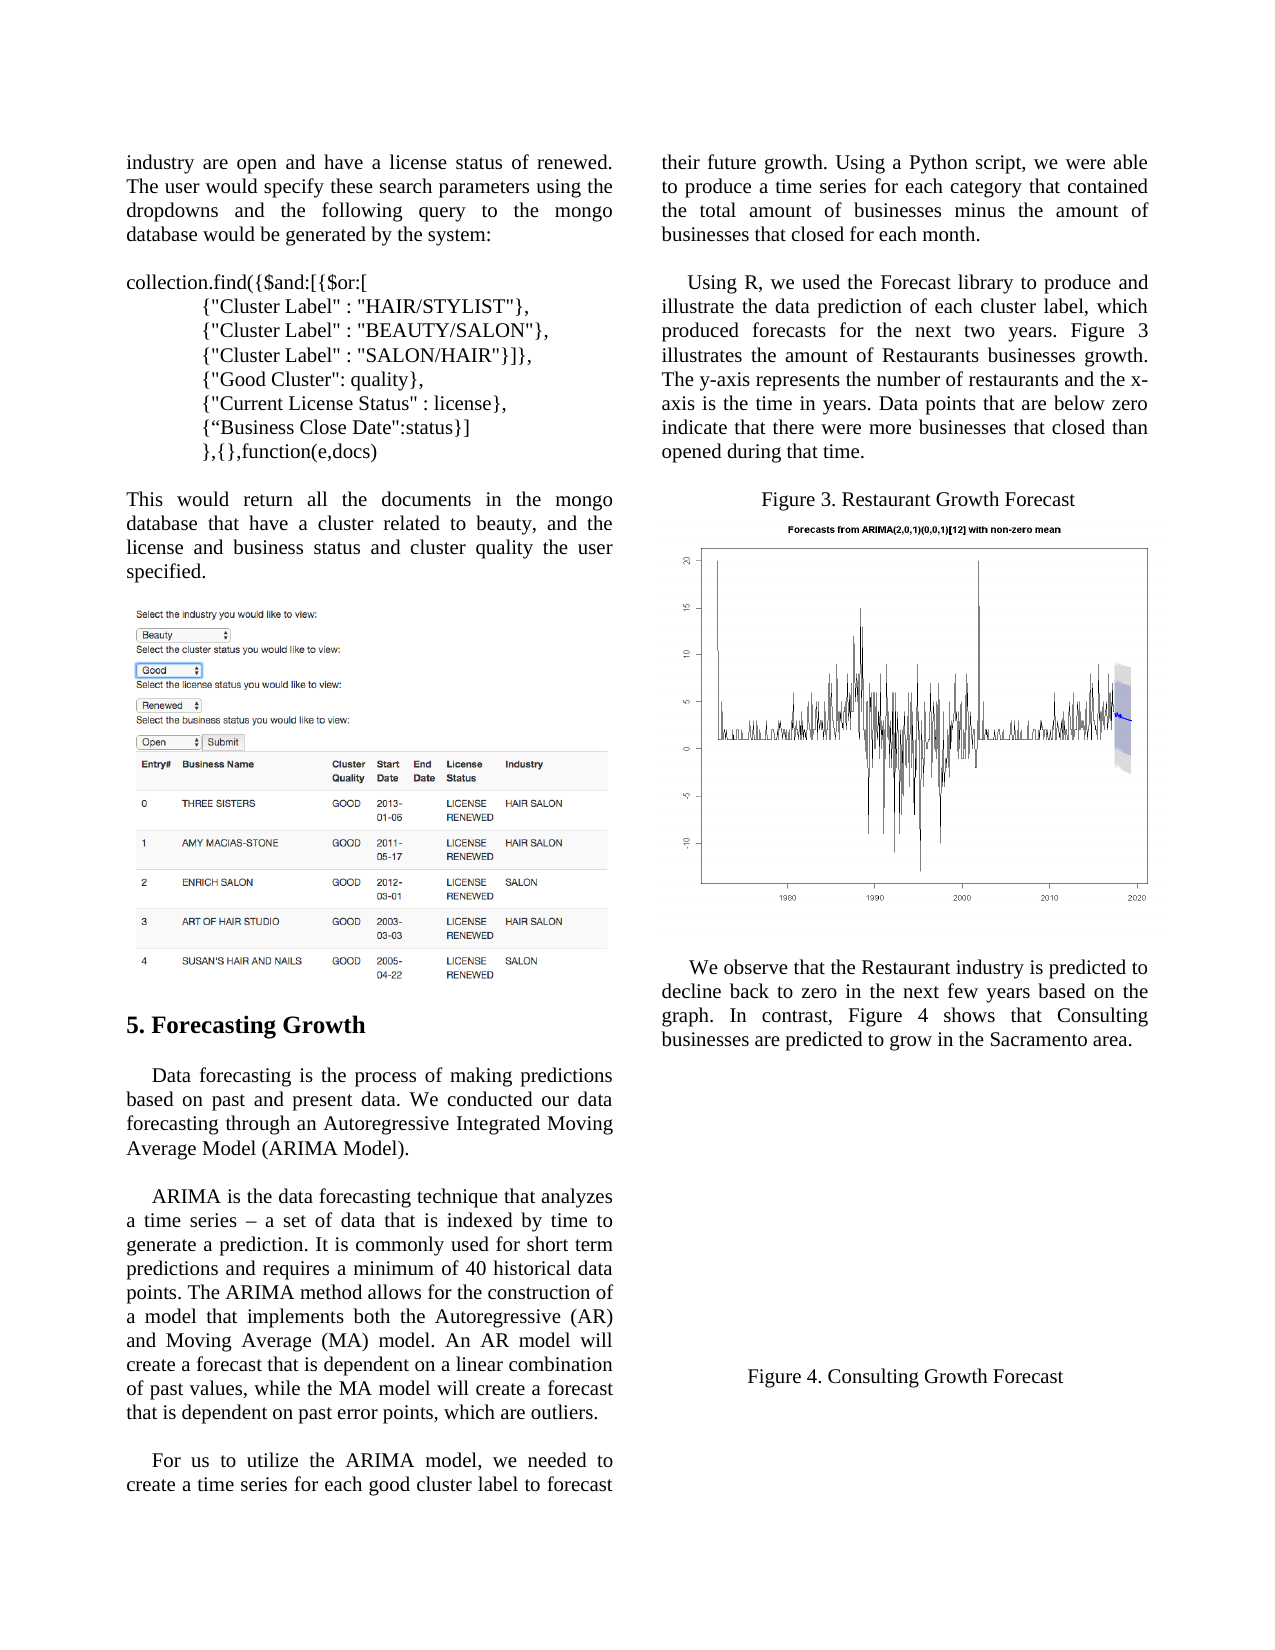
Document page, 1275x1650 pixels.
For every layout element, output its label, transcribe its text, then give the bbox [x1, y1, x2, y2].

text We observe that the Restaurant industry is predicted to decline back to zero in the next few years based on the graph. In contrast, Figure 4 shows that Consulting businesses are predicted to grow in the Sacramento area. [661, 955, 1149, 1051]
picture [661, 511, 1168, 931]
text },{},function(e,docs) [126, 439, 613, 463]
text Data forecasting is the process of making predictions based on past and present data. We conducted our data forecasting through an Autoregressive Integrated Moving Average Model (ARIMA Model). [126, 1063, 613, 1159]
text ARIMA is the data forecasting technique that analyzes a time series – a set of data that is indexed by time to generate a prediction. It is commonly used for short term predictions and requires a minimum of 40 historical data points. The ARIMA method allows for the construction of a model that implements both the Autoregressive (AR) and Moving Average (MA) model. An AR model will create a forecast that is dependent on a linear combination of past values, while the MA model will create a forecast that is dependent on past error points, which are outliers. [126, 1183, 613, 1424]
text 5. Forecasting Growth [126, 1010, 613, 1039]
text {"Current License Status" : license}, [126, 391, 613, 415]
text {"Good Cluster": quality}, [126, 367, 613, 391]
text {“Business Close Date":status}] [126, 415, 613, 439]
text {"Cluster Label" : "BEAUTY/SALON"}, [126, 318, 613, 342]
text Figure 3. Restaurant Growth Forecast [661, 487, 1149, 511]
text {"Cluster Label" : "HAIR/STYLIST"}, [126, 294, 613, 318]
text collection.find({$and:[{$or:[ [126, 270, 613, 294]
text {"Cluster Label" : "SALON/HAIR"}]}, [126, 342, 613, 367]
text Figure 4. Consulting Growth Forecast [661, 1364, 1149, 1388]
text For us to utilize the ARIMA model, we needed to create a time series for each good cluster label to forecast their future growth. Using a Python script, we were able to produce a time series for each category that contained the total amount of businesses minus the amount of businesses that closed for each month. [661, 150, 1149, 246]
text For us to utilize the ARIMA model, we needed to create a time series for each good cluster label to forecast their future growth. Using a Python script, we were able to produce a time series for each category that contained the total amount of businesses minus the amount of businesses that closed for each month. [126, 1448, 613, 1496]
text This would return all the documents in the mongo database that have a cluster related to beauty, and the license and business status and cluster quality the user specified. [126, 487, 613, 583]
text Using R, we used the Forecast library to produce and illustrate the data prediction of each cluster label, which produced forecasts for the next two years. Figure 3 illustrates the amount of Restaurants businesses growth. The y-axis represents the number of restaurants and the x-axis is the time in years. Data points that are below zero indicate that there were more businesses that closed than opened during that time. [661, 270, 1149, 463]
picture [126, 607, 614, 987]
